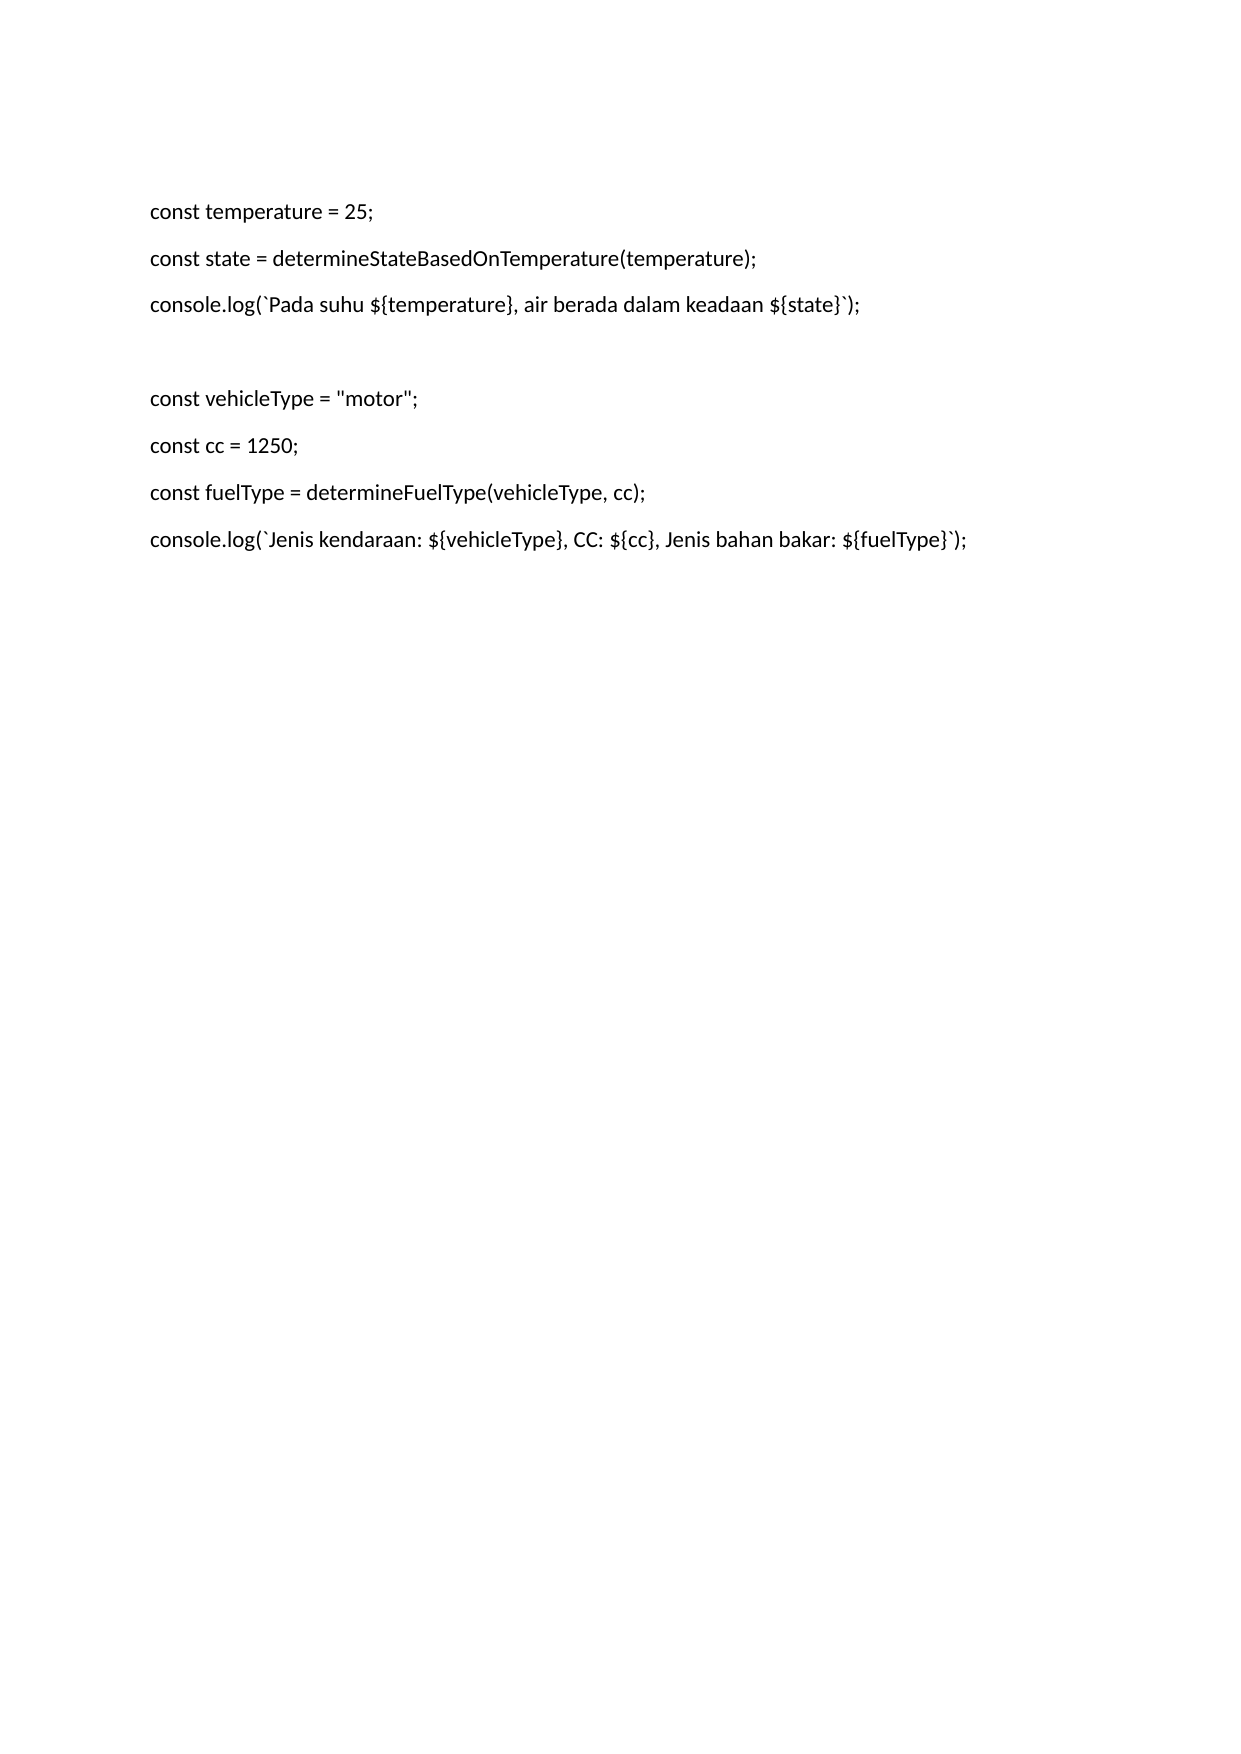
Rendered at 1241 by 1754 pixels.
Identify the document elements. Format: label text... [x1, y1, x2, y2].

text console.log(`Pada suhu ${temperature}, air berada dalam keadaan ${state}`); [150, 291, 1090, 319]
text console.log(`Jenis kendaraan: ${vehicleType}, CC: ${cc}, Jenis bahan bakar: ${fuelType}`); [150, 525, 1090, 553]
text const temperature = 25; [150, 197, 1090, 225]
text const state = determineStateBasedOnTemperature(temperature); [150, 244, 1090, 272]
text const vehicleType = "motor"; [150, 384, 1090, 412]
text const fuelType = determineFuelType(vehicleType, cc); [150, 478, 1090, 506]
text const cc = 1250; [150, 431, 1090, 459]
